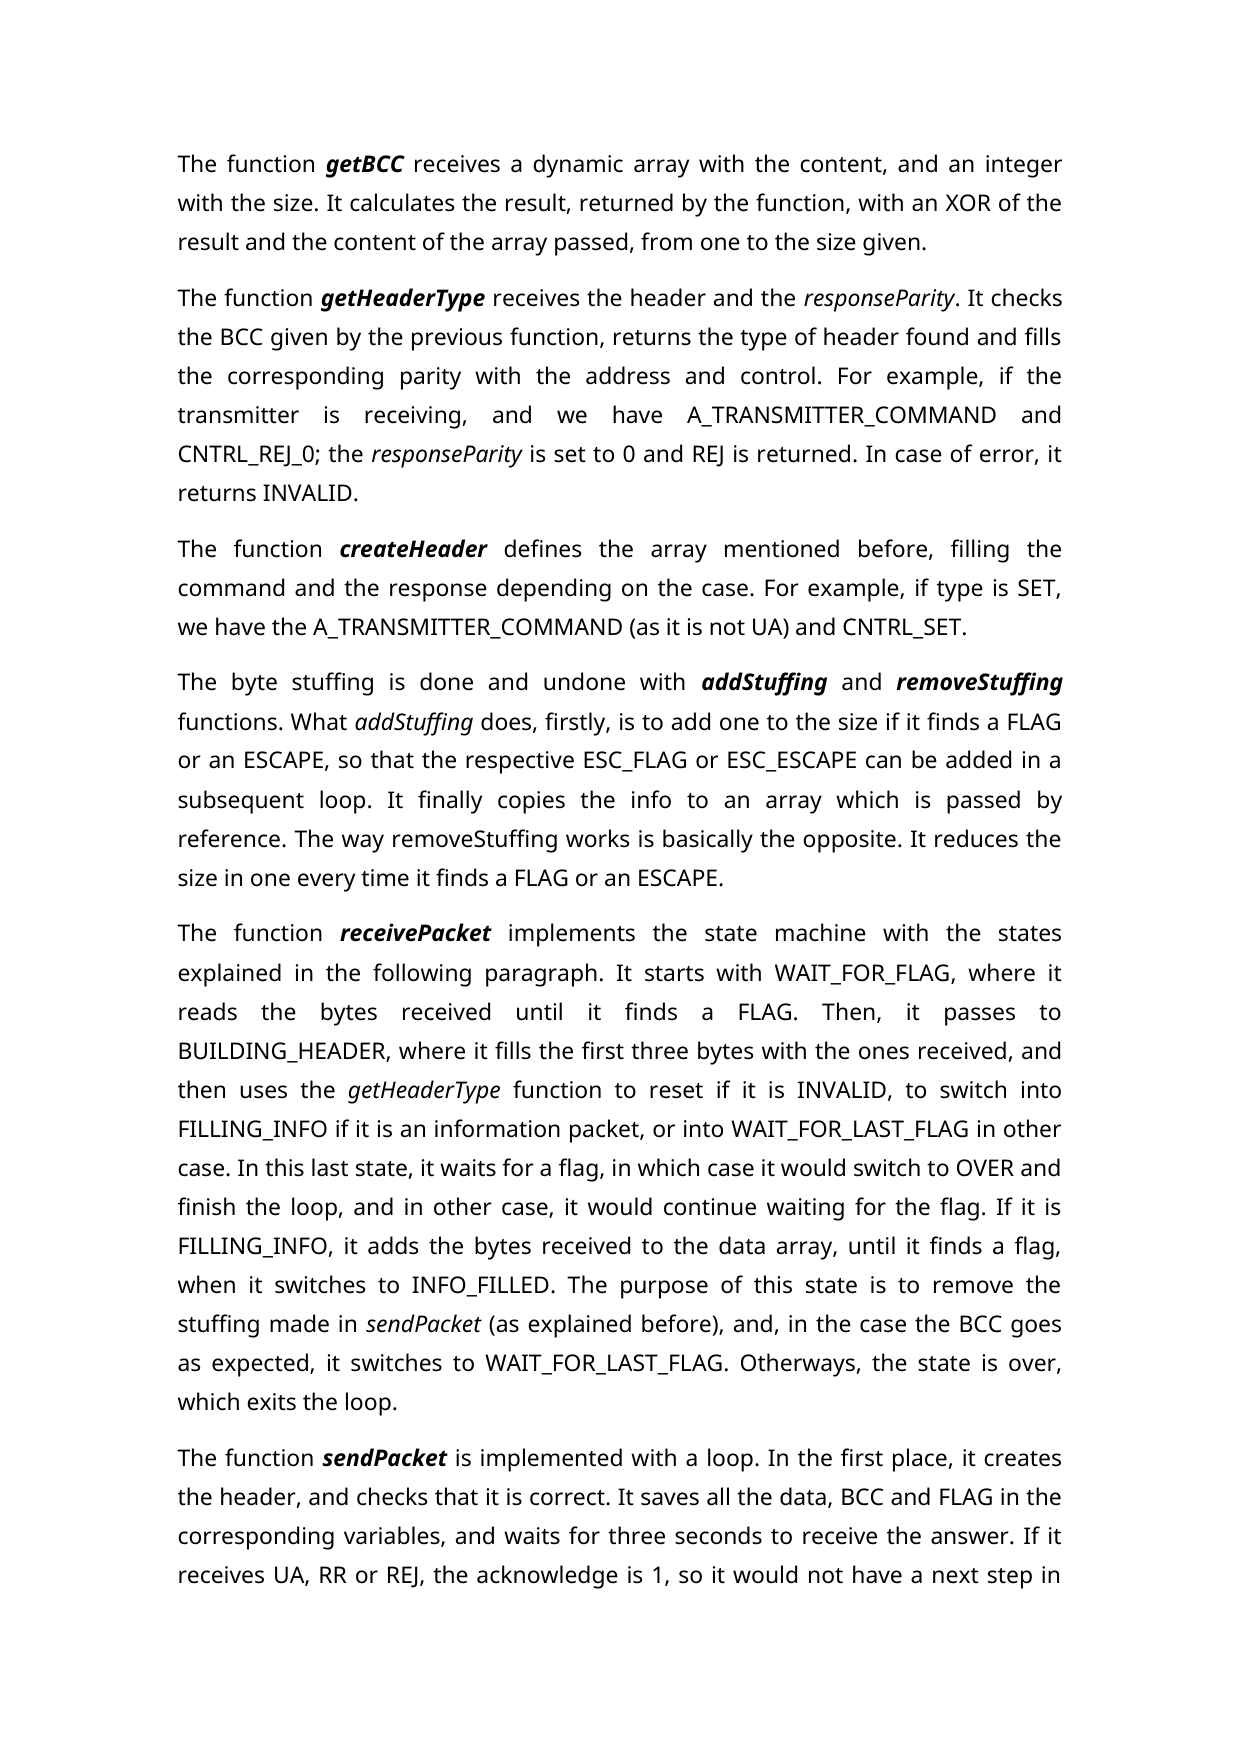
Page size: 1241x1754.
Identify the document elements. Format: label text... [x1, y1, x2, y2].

text The function receivePacket implements the state machine with the states explained in the following paragraph. It starts with WAIT_FOR_FLAG, where it reads the bytes received until it finds a FLAG. Then, it passes to BUILDING_HEADER, where it fills the first three bytes with the ones received, and then uses the getHeaderType function to reset if it is INVALID, to switch into FILLING_INFO if it is an information packet, or into WAIT_FOR_LAST_FLAG in other case. In this last state, it waits for a flag, in which case it would switch to OVER and finish the loop, and in other case, it would continue waiting for the flag. If it is FILLING_INFO, it adds the bytes received to the data array, until it finds a flag, when it switches to INFO_FILLED. The purpose of this state is to remove the stuffing made in sendPacket (as explained before), and, in the case the BCC goes as expected, it switches to WAIT_FOR_LAST_FLAG. Otherways, the state is over, which exits the loop. [177, 917, 1063, 1417]
text The function getHeaderType receives the header and the responseParity. It checks the BCC given by the previous function, returns the type of header found and fills the corresponding parity with the address and control. For example, if the transmitter is receiving, and we have A_TRANSMITTER_COMMAND and CNTRL_REJ_0; the responseParity is set to 0 and REJ is returned. In case of error, it returns INVALID. [177, 281, 1063, 508]
text The byte stuffing is done and undone with addStuffing and removeStuffing functions. What addStuffing does, firstly, is to add one to the size if it finds a FLAG or an ESCAPE, so that the respective ESC_FLAG or ESC_ESCAPE can be added in a subsequent loop. It finally copies the info to an array which is passed by reference. The way removeStuffing works is basically the opposite. It reduces the size in one every time it finds a FLAG or an ESCAPE. [177, 666, 1063, 893]
text The function createHeader defines the array mentioned before, filling the command and the response depending on the case. For example, if type is SET, we have the A_TRANSMITTER_COMMAND (as it is not UA) and CNTRL_SET. [177, 532, 1063, 642]
text The function getBCC receives a dynamic array with the content, and an integer with the size. It calculates the result, returned by the function, with an XOR of the result and the content of the array passed, from one to the size given. [177, 148, 1063, 257]
